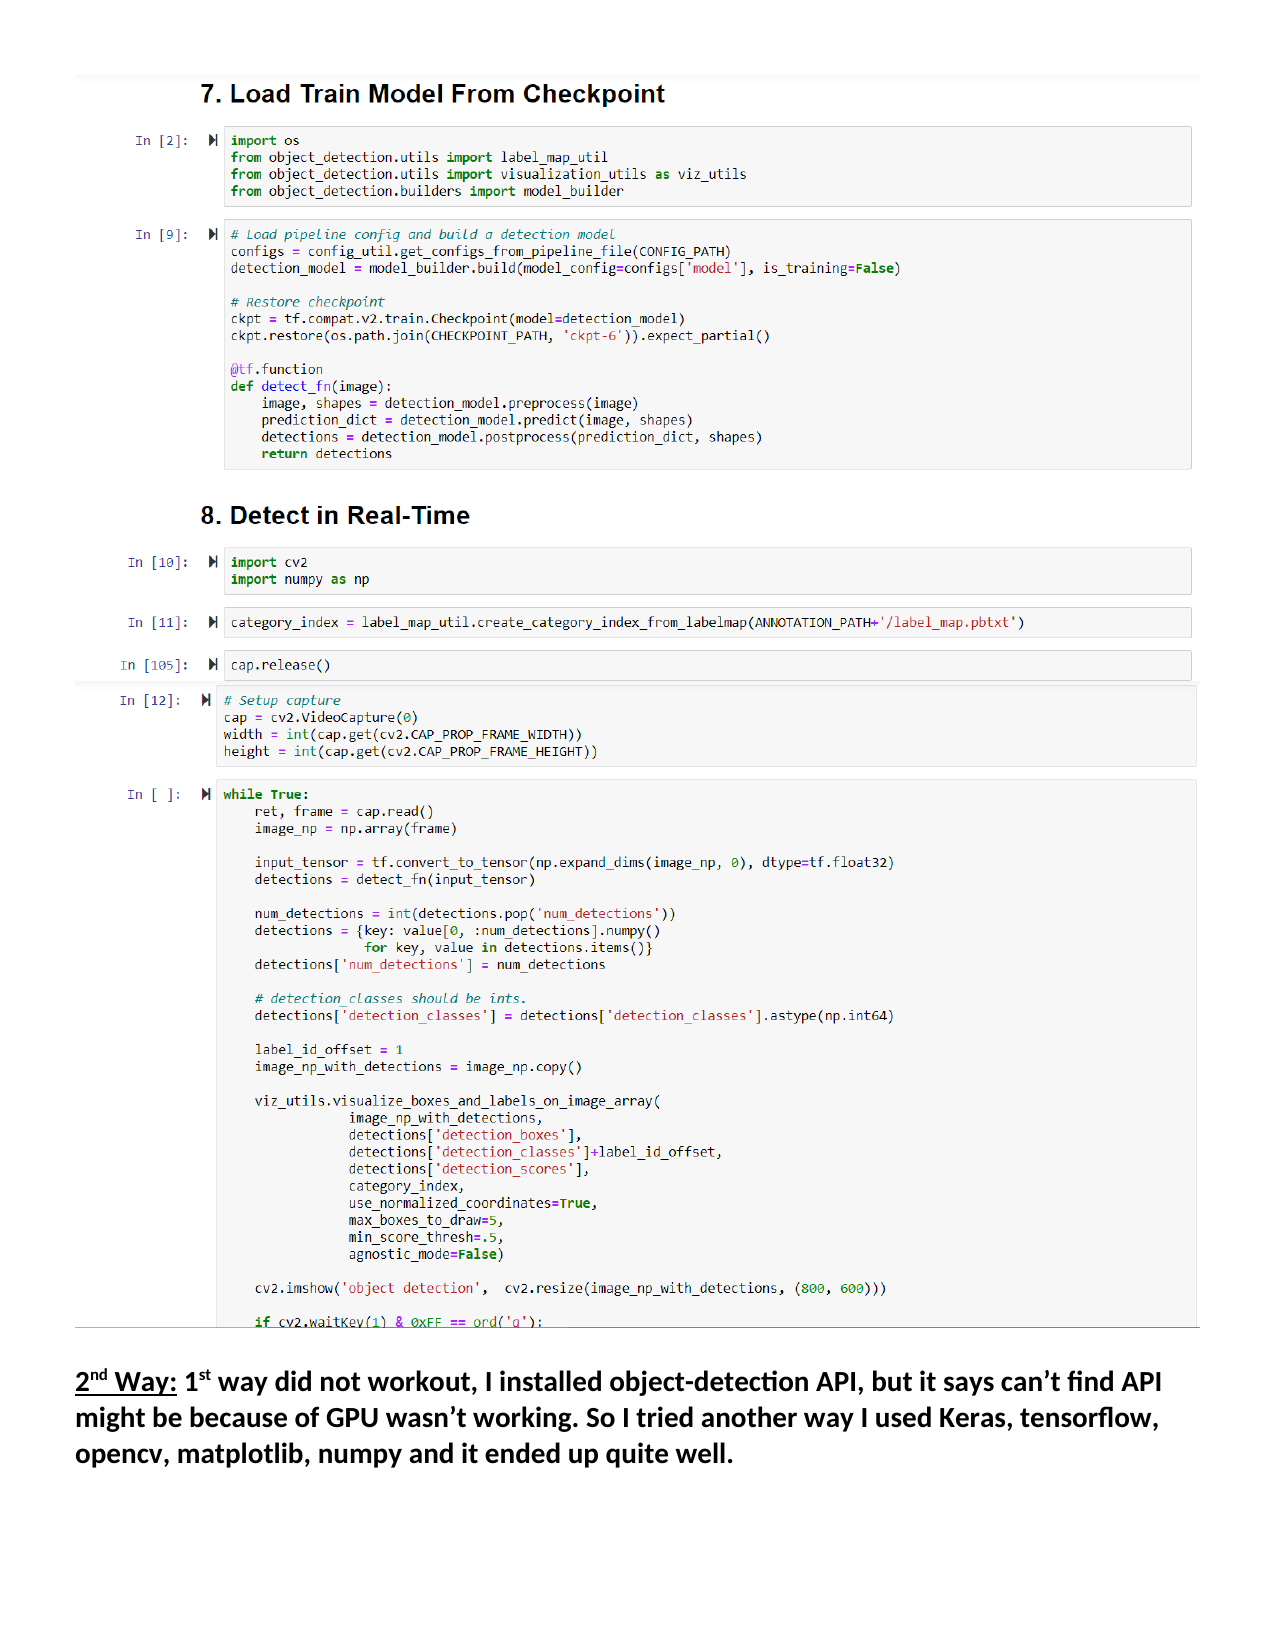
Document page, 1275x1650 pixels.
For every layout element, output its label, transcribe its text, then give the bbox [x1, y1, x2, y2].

picture [75, 75, 1200, 1328]
text 2nd Way: 1st way did not workout, I installed object-detection API, but it says can’t find API might be because of GPU wasn’t working. So I tried another way I used Keras, tensorflow, opencv, matplotlib, numpy and it ended up quite well. [75, 1363, 1200, 1470]
